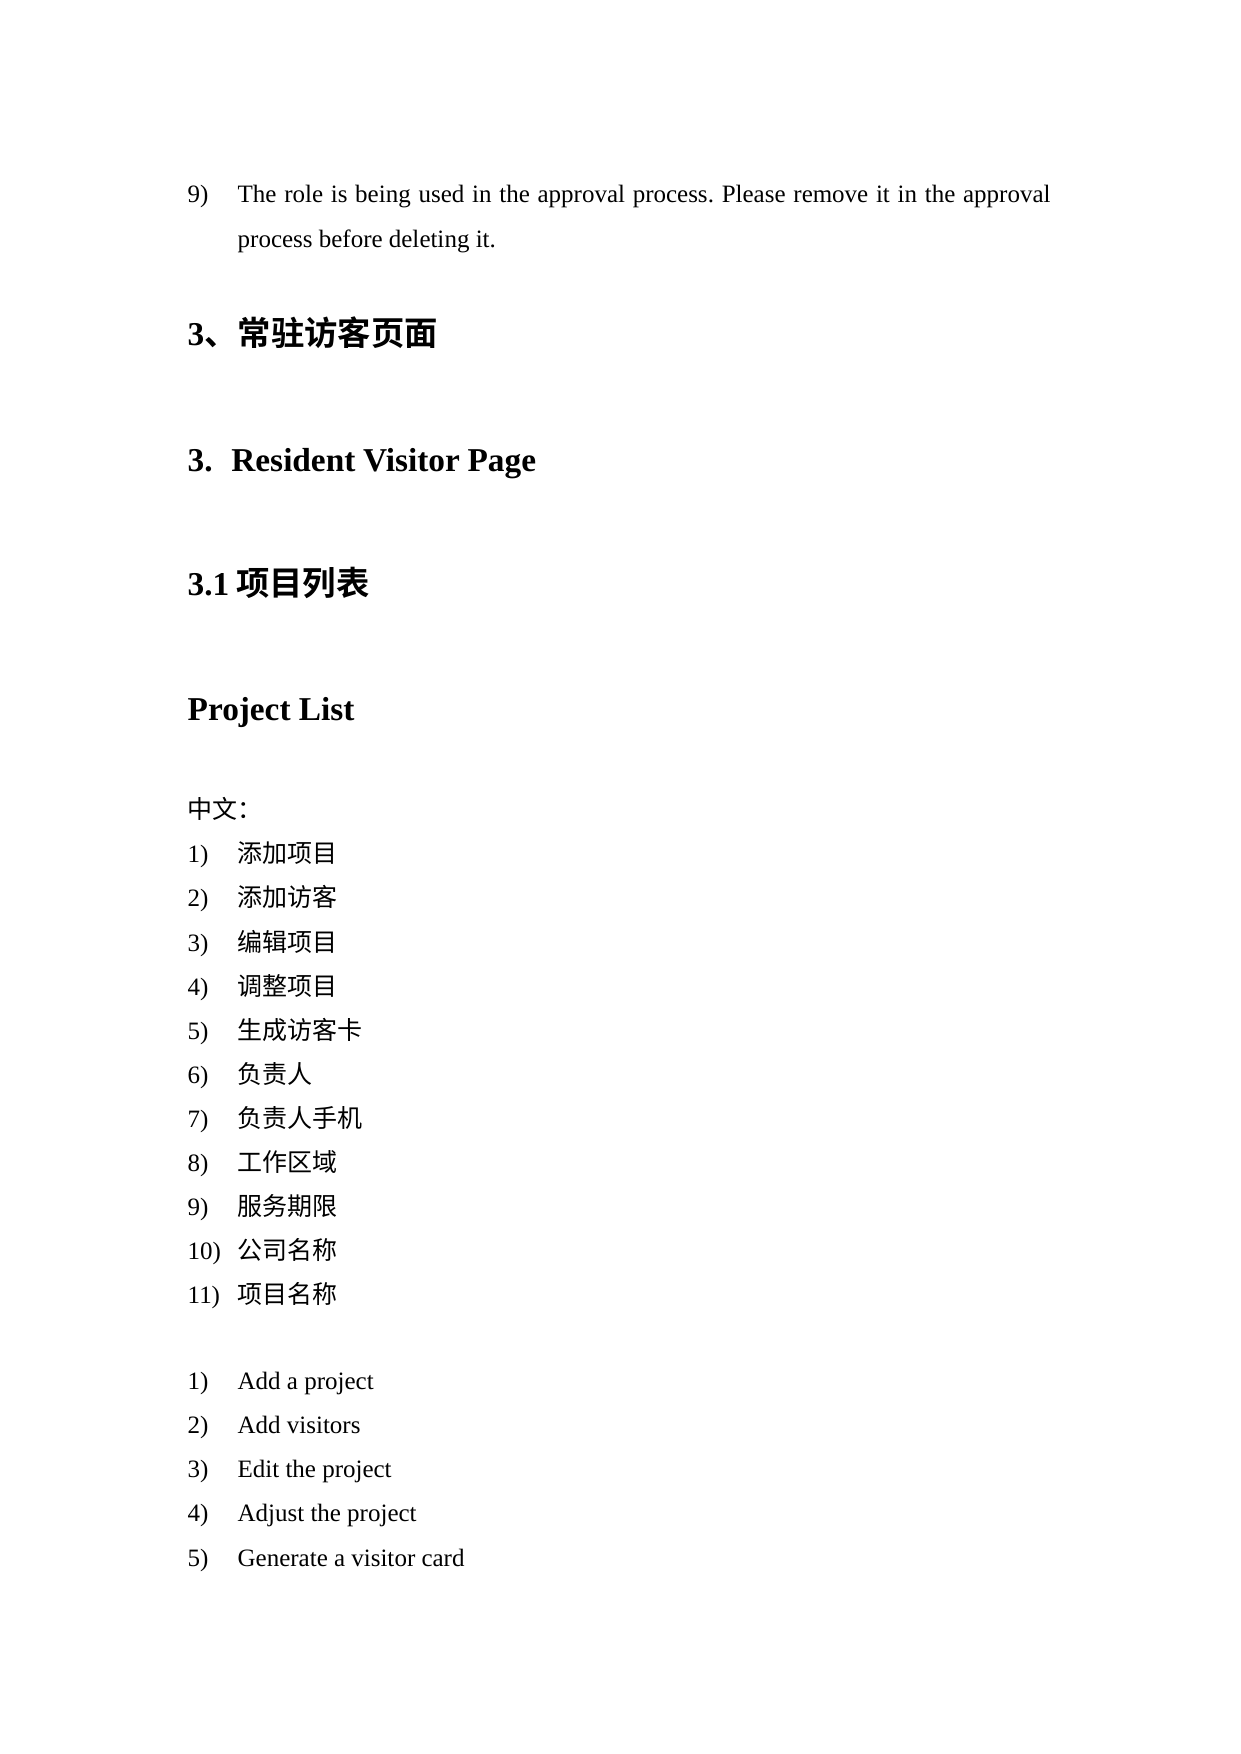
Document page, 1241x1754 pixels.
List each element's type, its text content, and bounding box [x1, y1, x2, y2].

list 工作区域 [187, 1138, 1053, 1182]
subtitle 3、常驻访客页面 [187, 287, 1053, 375]
list Generate a visitor card [187, 1535, 1053, 1579]
list 服务期限 [187, 1182, 1053, 1227]
subtitle Project List [187, 687, 1053, 731]
list 项目名称 [187, 1271, 1053, 1315]
list Edit the project [187, 1447, 1053, 1491]
list 编辑项目 [187, 918, 1053, 962]
list 公司名称 [187, 1227, 1053, 1271]
list 负责人 [187, 1050, 1053, 1094]
list 负责人手机 [187, 1094, 1053, 1138]
list 调整项目 [187, 962, 1053, 1006]
subtitle Resident Visitor Page [187, 437, 1053, 482]
list 添加访客 [187, 874, 1053, 918]
list 生成访客卡 [187, 1006, 1053, 1050]
list Adjust the project [187, 1491, 1053, 1535]
list Add a project [187, 1359, 1053, 1403]
list The role is being used in the approval process. Please remove it in the approval process before deleting it. [187, 172, 1053, 260]
list Add visitors [187, 1403, 1053, 1447]
text 中文： [187, 786, 1053, 830]
subtitle 3.1项目列表 [187, 537, 1053, 625]
list 添加项目 [187, 830, 1053, 874]
